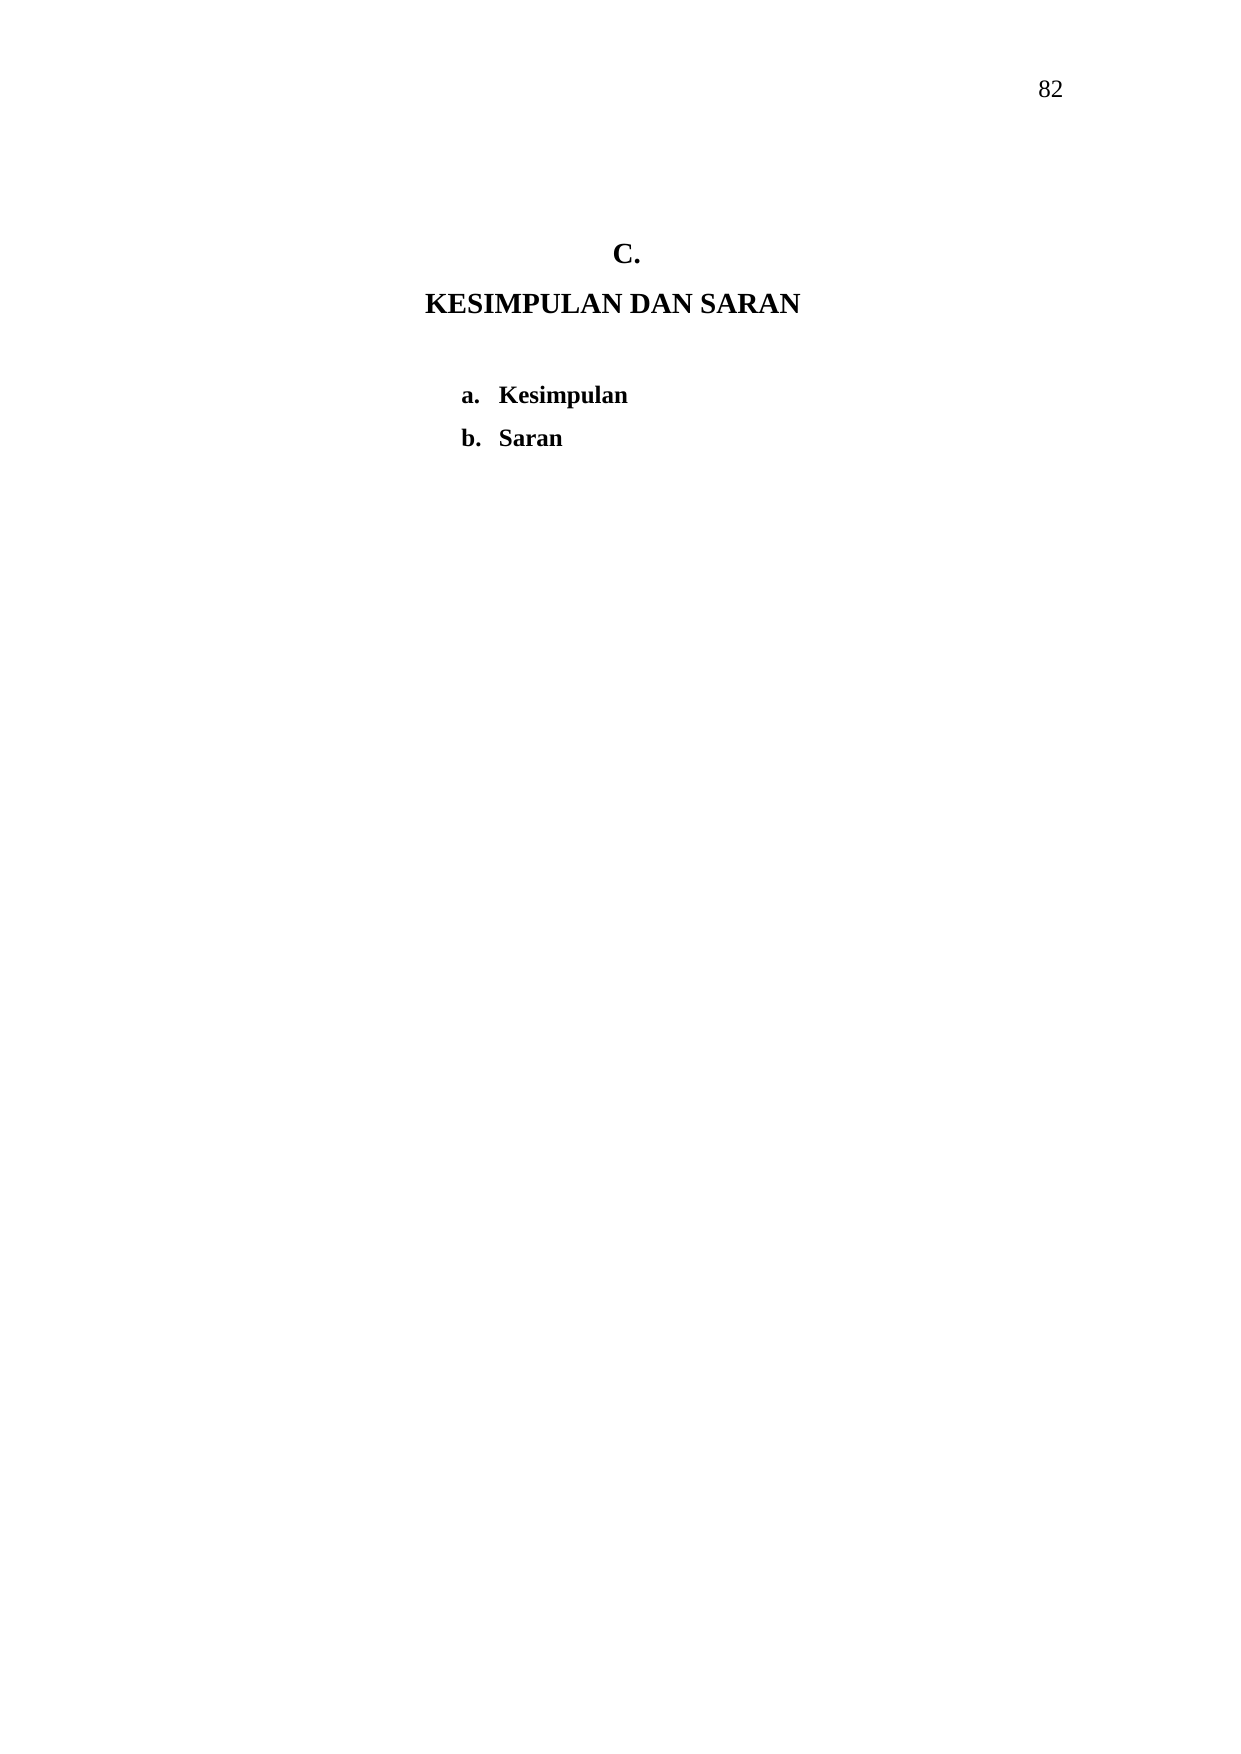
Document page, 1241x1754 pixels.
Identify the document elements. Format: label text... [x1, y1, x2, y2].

subtitle Saran [461, 423, 1063, 452]
subtitle Kesimpulan [461, 380, 1063, 409]
subtitle KESIMPULAN DAN SARAN [162, 236, 1063, 320]
